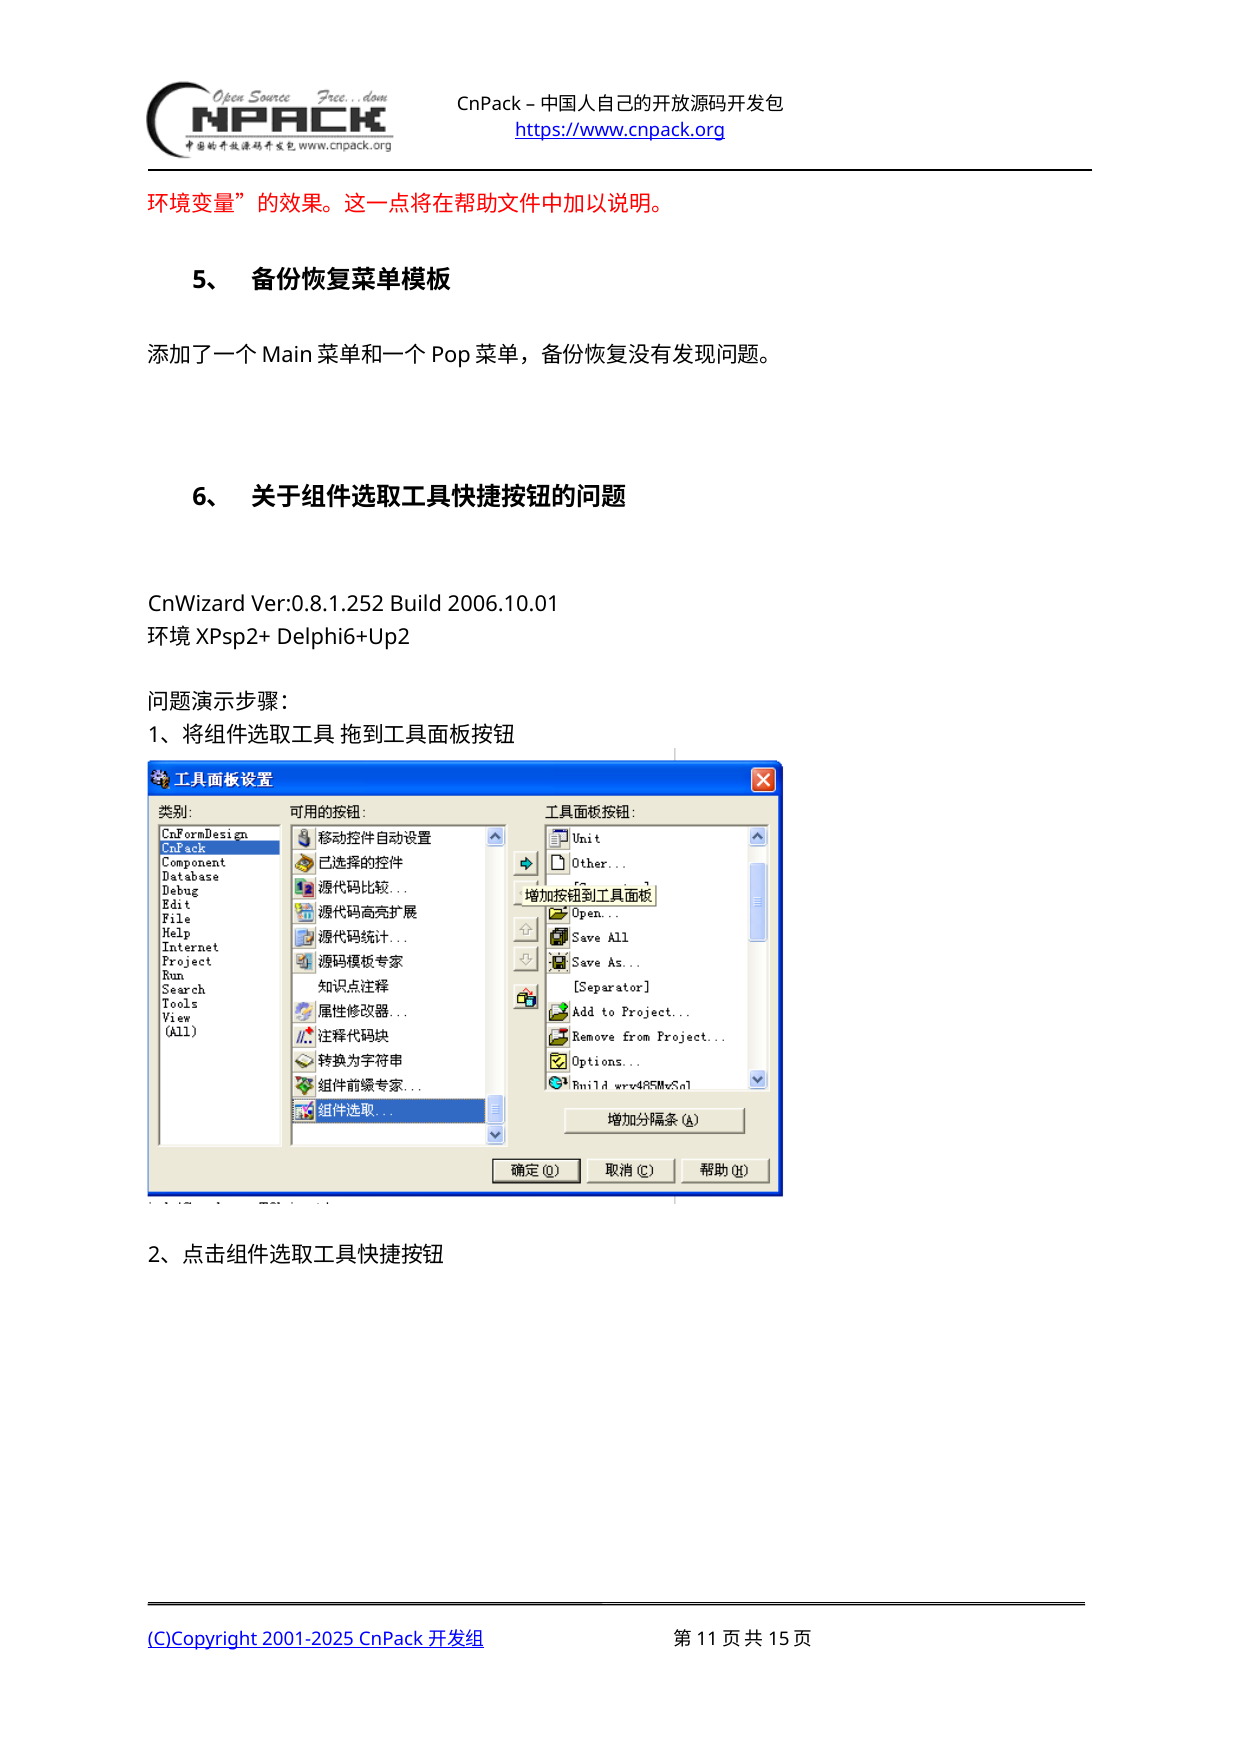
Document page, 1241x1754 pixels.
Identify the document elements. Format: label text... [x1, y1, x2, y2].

picture [135, 74, 411, 162]
text 问题演示步骤： [148, 684, 1092, 716]
subtitle 备份恢复菜单模板 [192, 245, 1092, 310]
text CnWizard Ver:.252 Build 2006.10.01 [148, 586, 1092, 619]
text 2、点击组件选取工具快捷按钮 [148, 1236, 1092, 1269]
text 环境XPsp2+ Delphi6+Up2 [148, 619, 1092, 651]
subtitle 关于组件选取工具快捷按钮的问题 [192, 462, 1092, 527]
text 1、将组件选取工具 拖到工具面板按钮 [148, 716, 1092, 749]
picture [147, 748, 804, 1204]
text 添加了一个Main菜单和一个Pop菜单，备份恢复没有发现问题。 [148, 337, 1092, 369]
